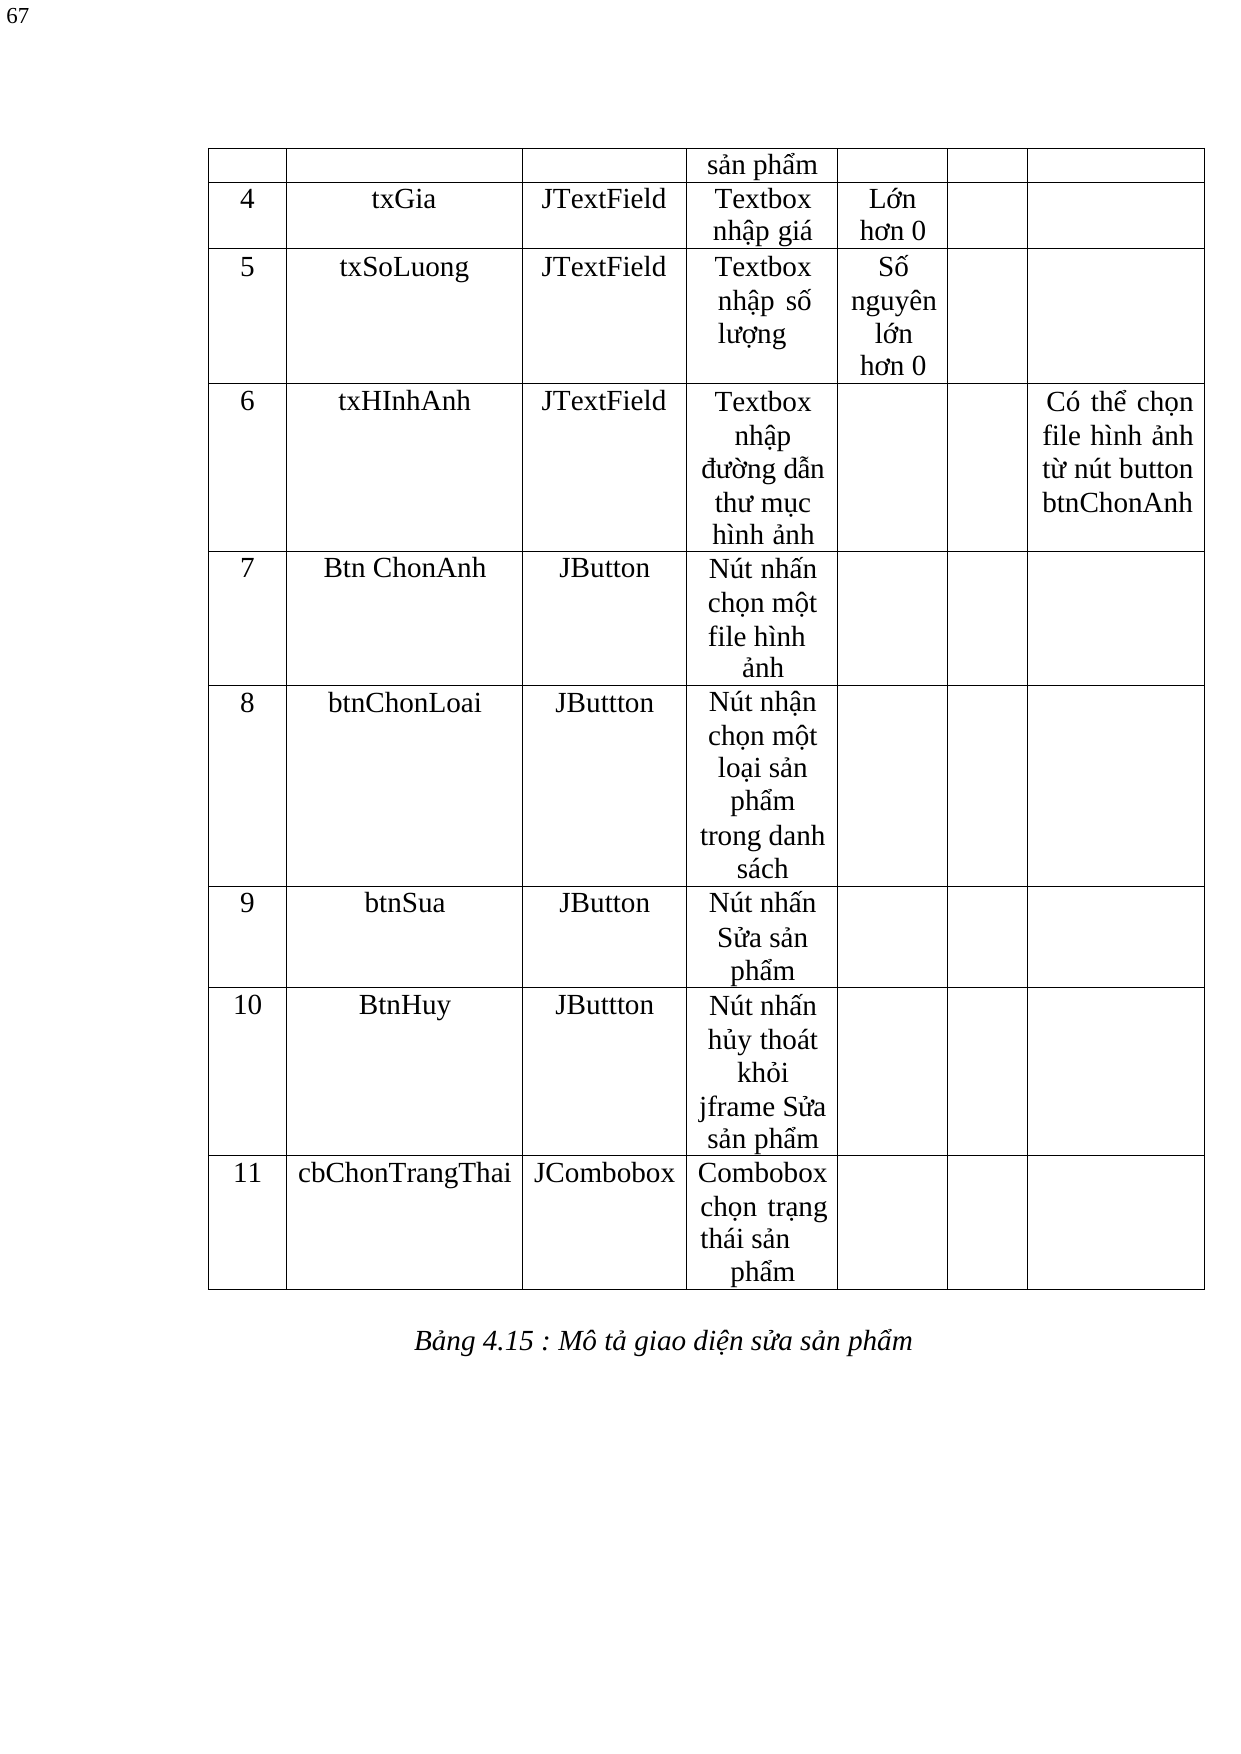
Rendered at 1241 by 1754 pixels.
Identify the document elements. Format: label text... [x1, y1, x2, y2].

table_cell Textbox nhập số lượng [687, 249, 837, 383]
table_cell [838, 552, 947, 684]
table_cell cbChonTrangThai [287, 1156, 522, 1289]
table_header [523, 149, 686, 182]
table_cell Nút nhấn hủy thoát khỏi jframe Sửa sản phẩm [687, 988, 837, 1155]
table_cell Textbox nhập giá [687, 183, 837, 248]
table_cell JTextField [523, 249, 686, 383]
table_cell [838, 686, 947, 886]
table_cell 7 [209, 552, 286, 684]
table_cell [948, 887, 1027, 987]
table_cell JTextField [523, 183, 686, 248]
table_cell Nút nhấn Sửa sản phẩm [687, 887, 837, 987]
table_cell 5 [209, 249, 286, 383]
table_cell JTextField [523, 384, 686, 551]
table_cell Textbox nhập đường dẫn thư mục hình ảnh [687, 384, 837, 551]
table_cell JCombobox [523, 1156, 686, 1289]
table_cell Có thể chọn file hình ảnh từ nút button btnChonAnh [1028, 384, 1204, 551]
table_cell Nút nhấn chọn một file hình ảnh [687, 552, 837, 684]
table_cell BtnHuy [287, 988, 522, 1155]
table_cell Số nguyên lớn hơn 0 [838, 249, 947, 383]
table_cell txHInhAnh [287, 384, 522, 551]
table_cell Lớn hơn 0 [838, 183, 947, 248]
table_cell [948, 686, 1027, 886]
table_cell [1028, 183, 1204, 248]
table_cell [948, 552, 1027, 684]
table_cell [1028, 887, 1204, 987]
table_cell 11 [209, 1156, 286, 1289]
table_cell [838, 887, 947, 987]
table_cell [838, 384, 947, 551]
table_cell [1028, 249, 1204, 383]
table_cell btnSua [287, 887, 522, 987]
text Bảng 4.15 : Mô tả giao diện sửa sản phẩm [339, 1323, 990, 1356]
table_cell JButtton [523, 988, 686, 1155]
table_cell 6 [209, 384, 286, 551]
table_cell Combobox chọn trạng thái sản phẩm [687, 1156, 837, 1289]
table_cell [948, 384, 1027, 551]
table_cell btnChonLoai [287, 686, 522, 886]
table_header [948, 149, 1027, 182]
table_cell 9 [209, 887, 286, 987]
table_cell [1028, 552, 1204, 684]
table_cell JButtton [523, 686, 686, 886]
table_cell Nút nhận chọn một loại sản phẩm trong danh sách [687, 686, 837, 886]
table_cell Btn ChonAnh [287, 552, 522, 684]
table_header [1028, 149, 1204, 182]
table_cell JButton [523, 552, 686, 684]
table_cell txGia [287, 183, 522, 248]
table_cell txSoLuong [287, 249, 522, 383]
table_cell 8 [209, 686, 286, 886]
table_cell [948, 249, 1027, 383]
table_header [287, 149, 522, 182]
table_header sản phẩm [687, 149, 837, 182]
table_cell [1028, 1156, 1204, 1289]
table_cell [948, 183, 1027, 248]
table_header [209, 149, 286, 182]
table_cell [838, 1156, 947, 1289]
table_cell [1028, 686, 1204, 886]
table_cell [1028, 988, 1204, 1155]
table_cell [838, 988, 947, 1155]
table_cell [948, 1156, 1027, 1289]
table_header [838, 149, 947, 182]
table_cell 4 [209, 183, 286, 248]
table_cell [948, 988, 1027, 1155]
table_cell JButton [523, 887, 686, 987]
table_cell 10 [209, 988, 286, 1155]
